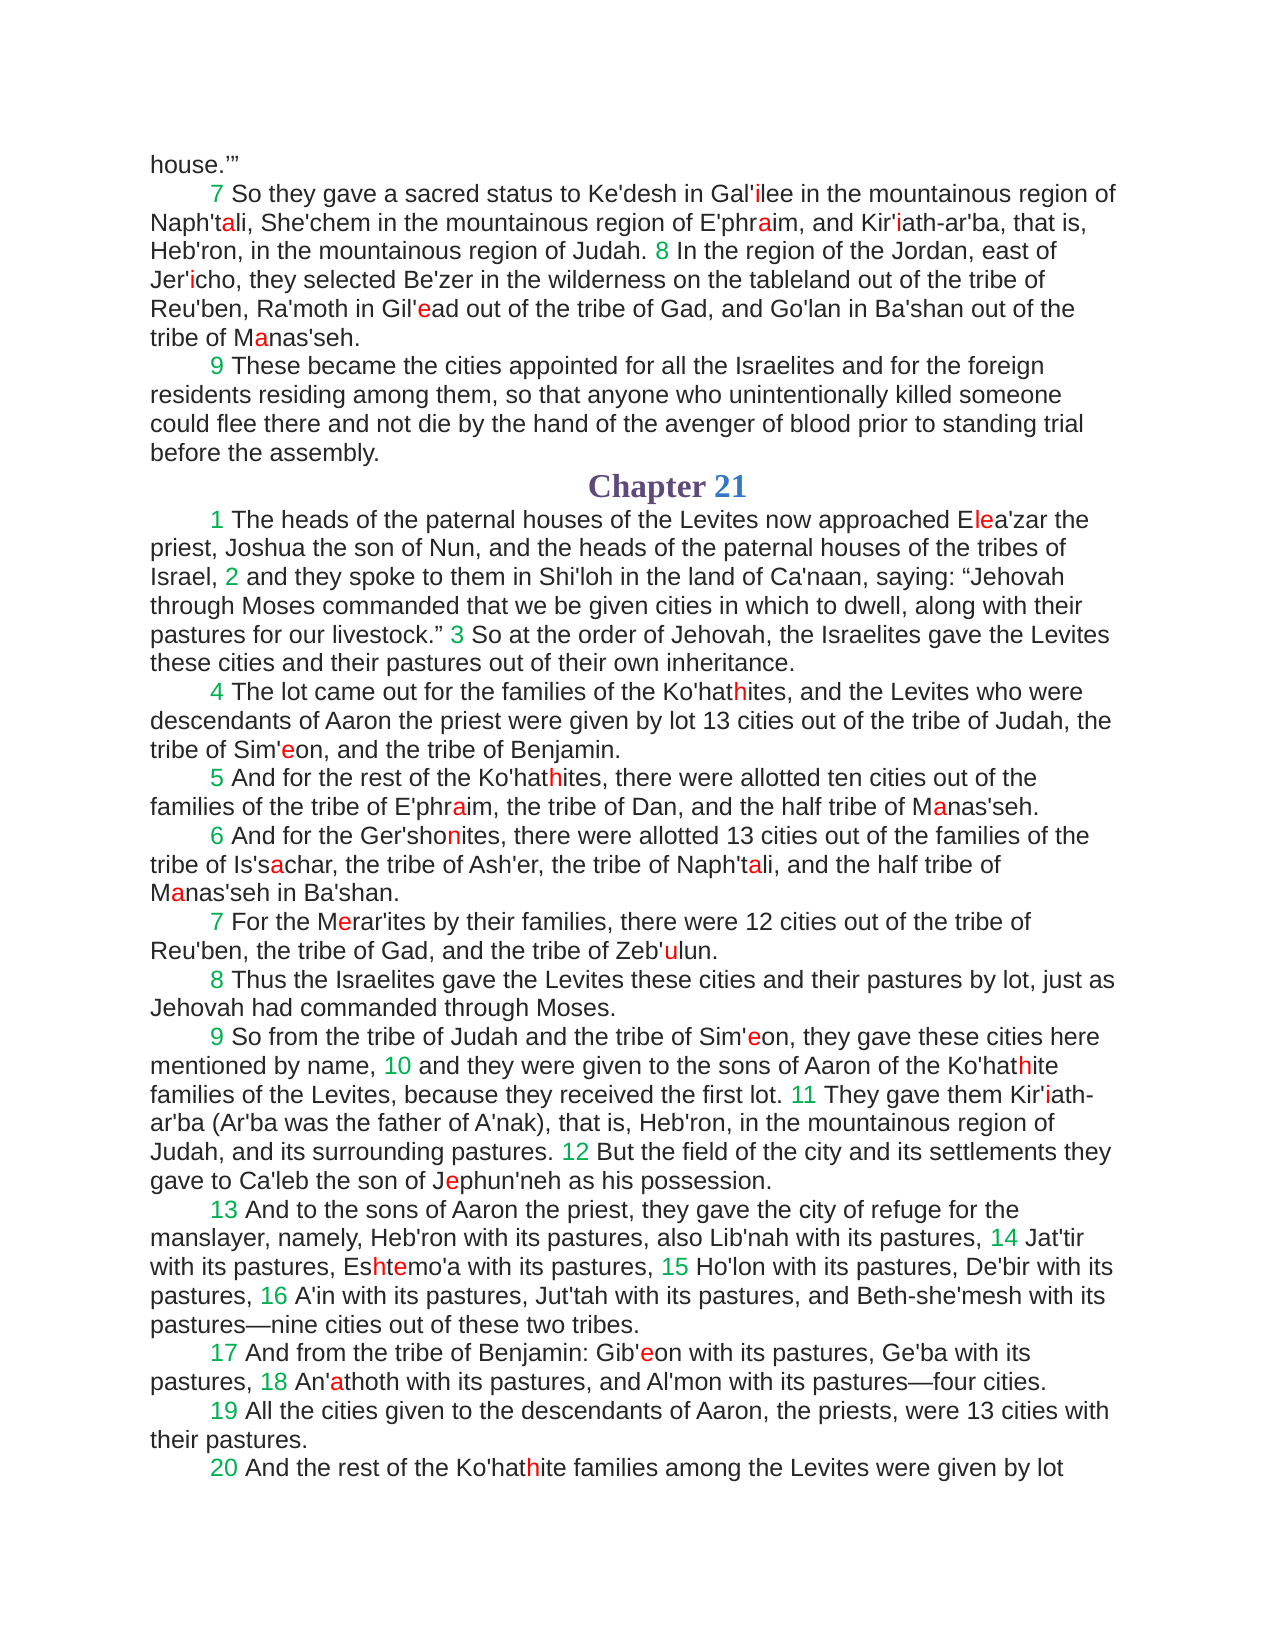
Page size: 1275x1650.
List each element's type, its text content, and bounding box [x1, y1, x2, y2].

text 4 The lot came out for the families of the Koʹhathites, and the Levites who were descendants of Aaron the priest were given by lot 13 cities out of the tribe of Judah, the tribe of Simʹeon, and the tribe of Benjamin. [150, 677, 1125, 763]
text 5 And for the rest of the Koʹhathites, there were allotted ten cities out of the families of the tribe of Eʹphraim, the tribe of Dan, and the half tribe of Manasʹseh. [150, 763, 1125, 821]
text 17 And from the tribe of Benjamin: Gibʹeon with its pastures, Geʹba with its pastures, 18 Anʹathoth with its pastures, and Alʹmon with its pastures—four cities. [150, 1338, 1125, 1396]
text 9 These became the cities appointed for all the Israelites and for the foreign residents residing among them, so that anyone who unintentionally killed someone could flee there and not die by the hand of the avenger of blood prior to standing trial before the assembly. [150, 351, 1125, 466]
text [150, 150, 1125, 179]
text 13 And to the sons of Aaron the priest, they gave the city of refuge for the manslayer, namely, Hebʹron with its pastures, also Libʹnah with its pastures, 14 Jatʹtir with its pastures, Eshtemoʹa with its pastures, 15 Hoʹlon with its pastures, Deʹbir with its pastures, 16 Aʹin with its pastures, Jutʹtah with its pastures, and Beth-sheʹmesh with its pastures—nine cities out of these two tribes. [150, 1194, 1125, 1338]
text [150, 1453, 1125, 1482]
text Chapter 21 [150, 466, 1125, 504]
text 19 All the cities given to the descendants of Aaron, the priests, were 13 cities with their pastures. [150, 1396, 1125, 1453]
text 7 For the Merarʹites by their families, there were 12 cities out of the tribe of Reuʹben, the tribe of Gad, and the tribe of Zebʹulun. [150, 907, 1125, 964]
text 8 Thus the Israelites gave the Levites these cities and their pastures by lot, just as Jehovah had commanded through Moses. [150, 964, 1125, 1022]
text 9 So from the tribe of Judah and the tribe of Simʹeon, they gave these cities here mentioned by name, 10 and they were given to the sons of Aaron of the Koʹhathite families of the Levites, because they received the first lot. 11 They gave them Kirʹiath-arʹba (Arʹba was the father of Aʹnak), that is, Hebʹron, in the mountainous region of Judah, and its surrounding pastures. 12 But the field of the city and its settlements they gave to Caʹleb the son of Jephunʹneh as his possession. [150, 1022, 1125, 1194]
text 1 The heads of the paternal houses of the Levites now approached Eleaʹzar the priest, Joshua the son of Nun, and the heads of the paternal houses of the tribes of Israel, 2 and they spoke to them in Shiʹloh in the land of Caʹnaan, saying: “Jehovah through Moses commanded that we be given cities in which to dwell, along with their pastures for our livestock.” 3 So at the order of Jehovah, the Israelites gave the Levites these cities and their pastures out of their own inheritance. [150, 504, 1125, 677]
text 7 So they gave a sacred status to Keʹdesh in Galʹilee in the mountainous region of Naphʹtali, Sheʹchem in the mountainous region of Eʹphraim, and Kirʹiath-arʹba, that is, Hebʹron, in the mountainous region of Judah. 8 In the region of the Jordan, east of Jerʹicho, they selected Beʹzer in the wilderness on the tableland out of the tribe of Reuʹben, Raʹmoth in Gilʹead out of the tribe of Gad, and Goʹlan in Baʹshan out of the tribe of Manasʹseh. [150, 179, 1125, 351]
text 6 And for the Gerʹshonites, there were allotted 13 cities out of the families of the tribe of Isʹsachar, the tribe of Ashʹer, the tribe of Naphʹtali, and the half tribe of Manasʹseh in Baʹshan. [150, 821, 1125, 907]
